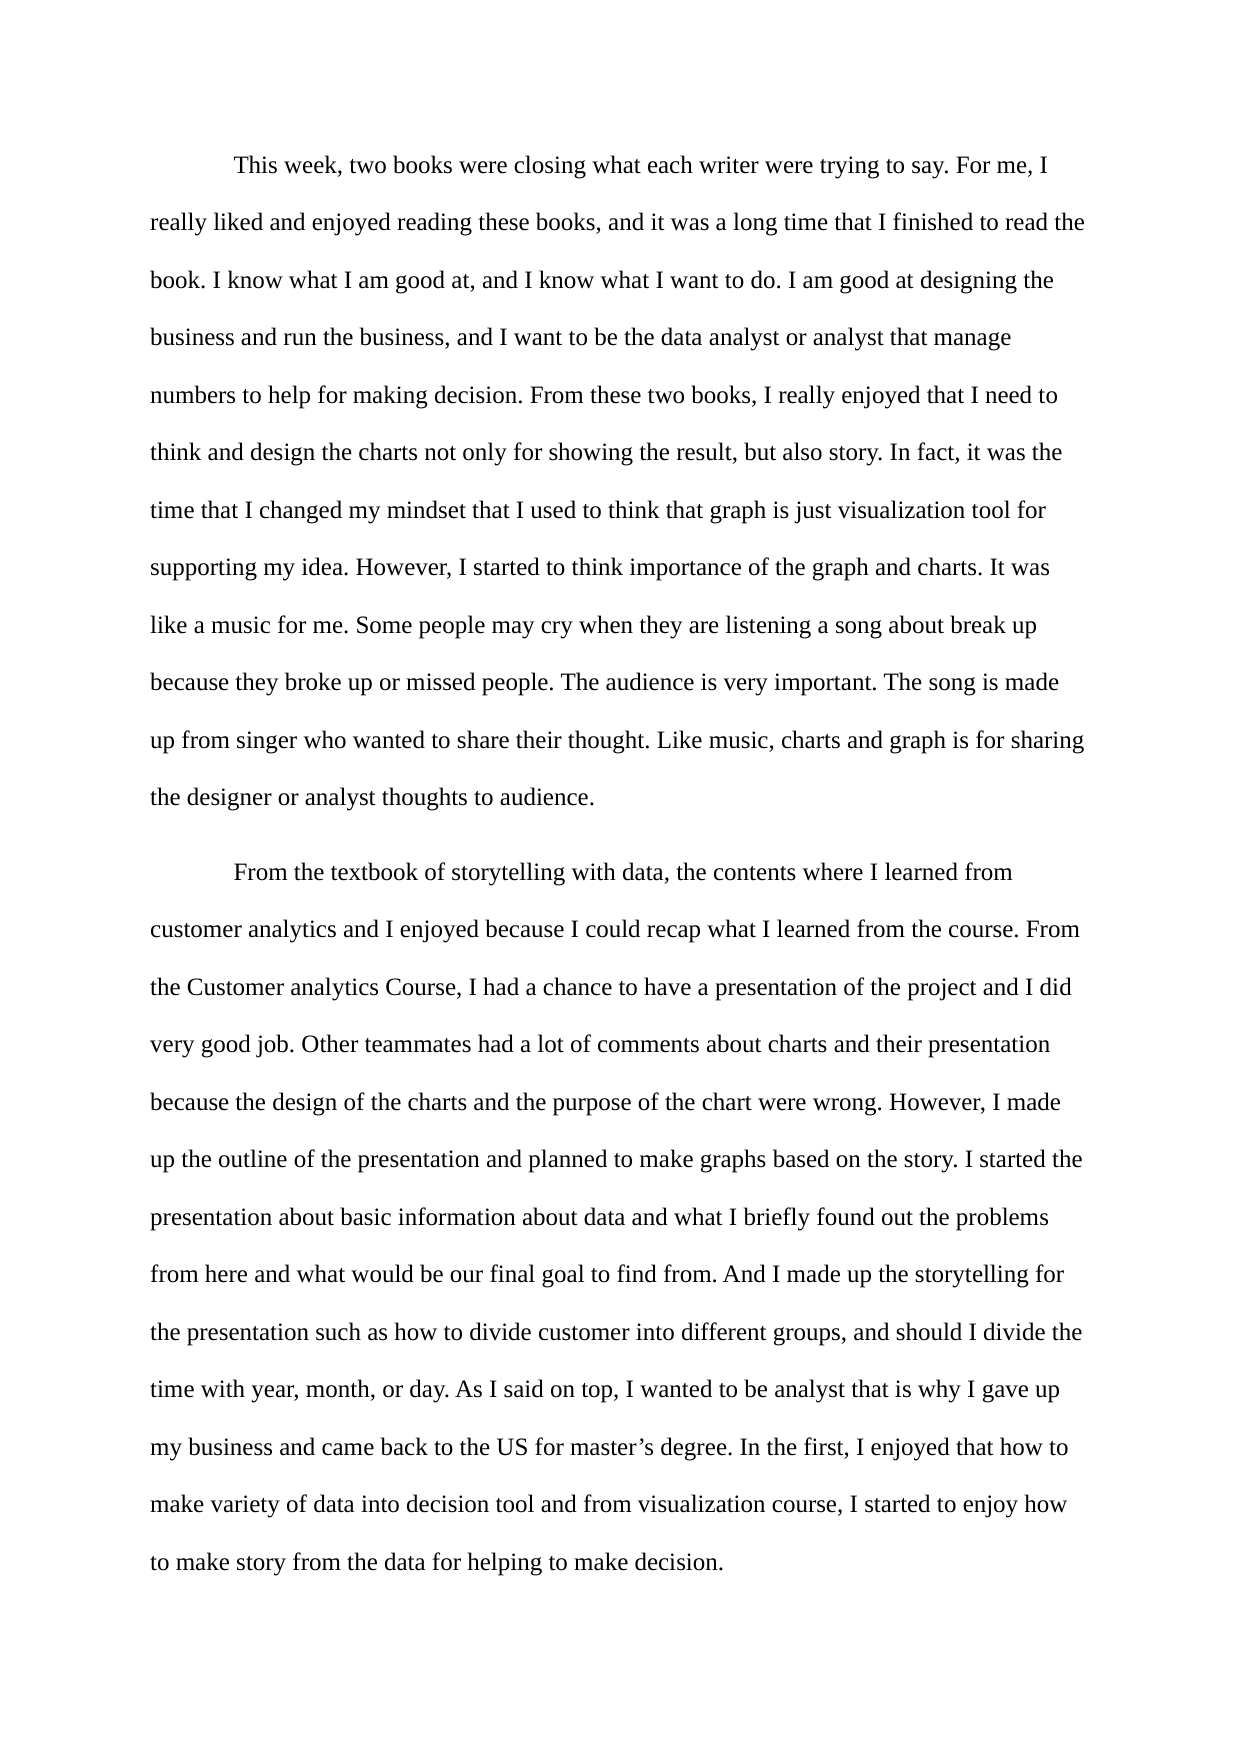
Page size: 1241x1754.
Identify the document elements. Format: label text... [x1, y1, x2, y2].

text This week, two books were closing what each writer were trying to say. For me, I really liked and enjoyed reading these books, and it was a long time that I finished to read the book. I know what I am good at, and I know what I want to do. I am good at designing the business and run the business, and I want to be the data analyst or analyst that manage numbers to help for making decision. From these two books, I really enjoyed that I need to think and design the charts not only for showing the result, but also story. In fact, it was the time that I changed my mindset that I used to think that graph is just visualization tool for supporting my idea. However, I started to think importance of the graph and charts. It was like a music for me. Some people may cry when they are listening a song about break up because they broke up or missed people. The audience is very important. The song is made up from singer who wanted to share their thought. Like music, charts and graph is for sharing the designer or analyst thoughts to audience. [150, 150, 1090, 811]
text From the textbook of storytelling with data, the contents where I learned from customer analytics and I enjoyed because I could recap what I learned from the course. From the Customer analytics Course, I had a chance to have a presentation of the project and I did very good job. Other teammates had a lot of comments about charts and their presentation because the design of the charts and the purpose of the chart were wrong. However, I made up the outline of the presentation and planned to make graphs based on the story. I started the presentation about basic information about data and what I briefly found out the problems from here and what would be our final goal to find from. And I made up the storytelling for the presentation such as how to divide customer into different groups, and should I divide the time with year, month, or day. As I said on top, I wanted to be analyst that is why I gave up my business and came back to the US for master’s degree. In the first, I enjoyed that how to make variety of data into decision tool and from visualization course, I started to enjoy how to make story from the data for helping to make decision. [150, 857, 1090, 1575]
